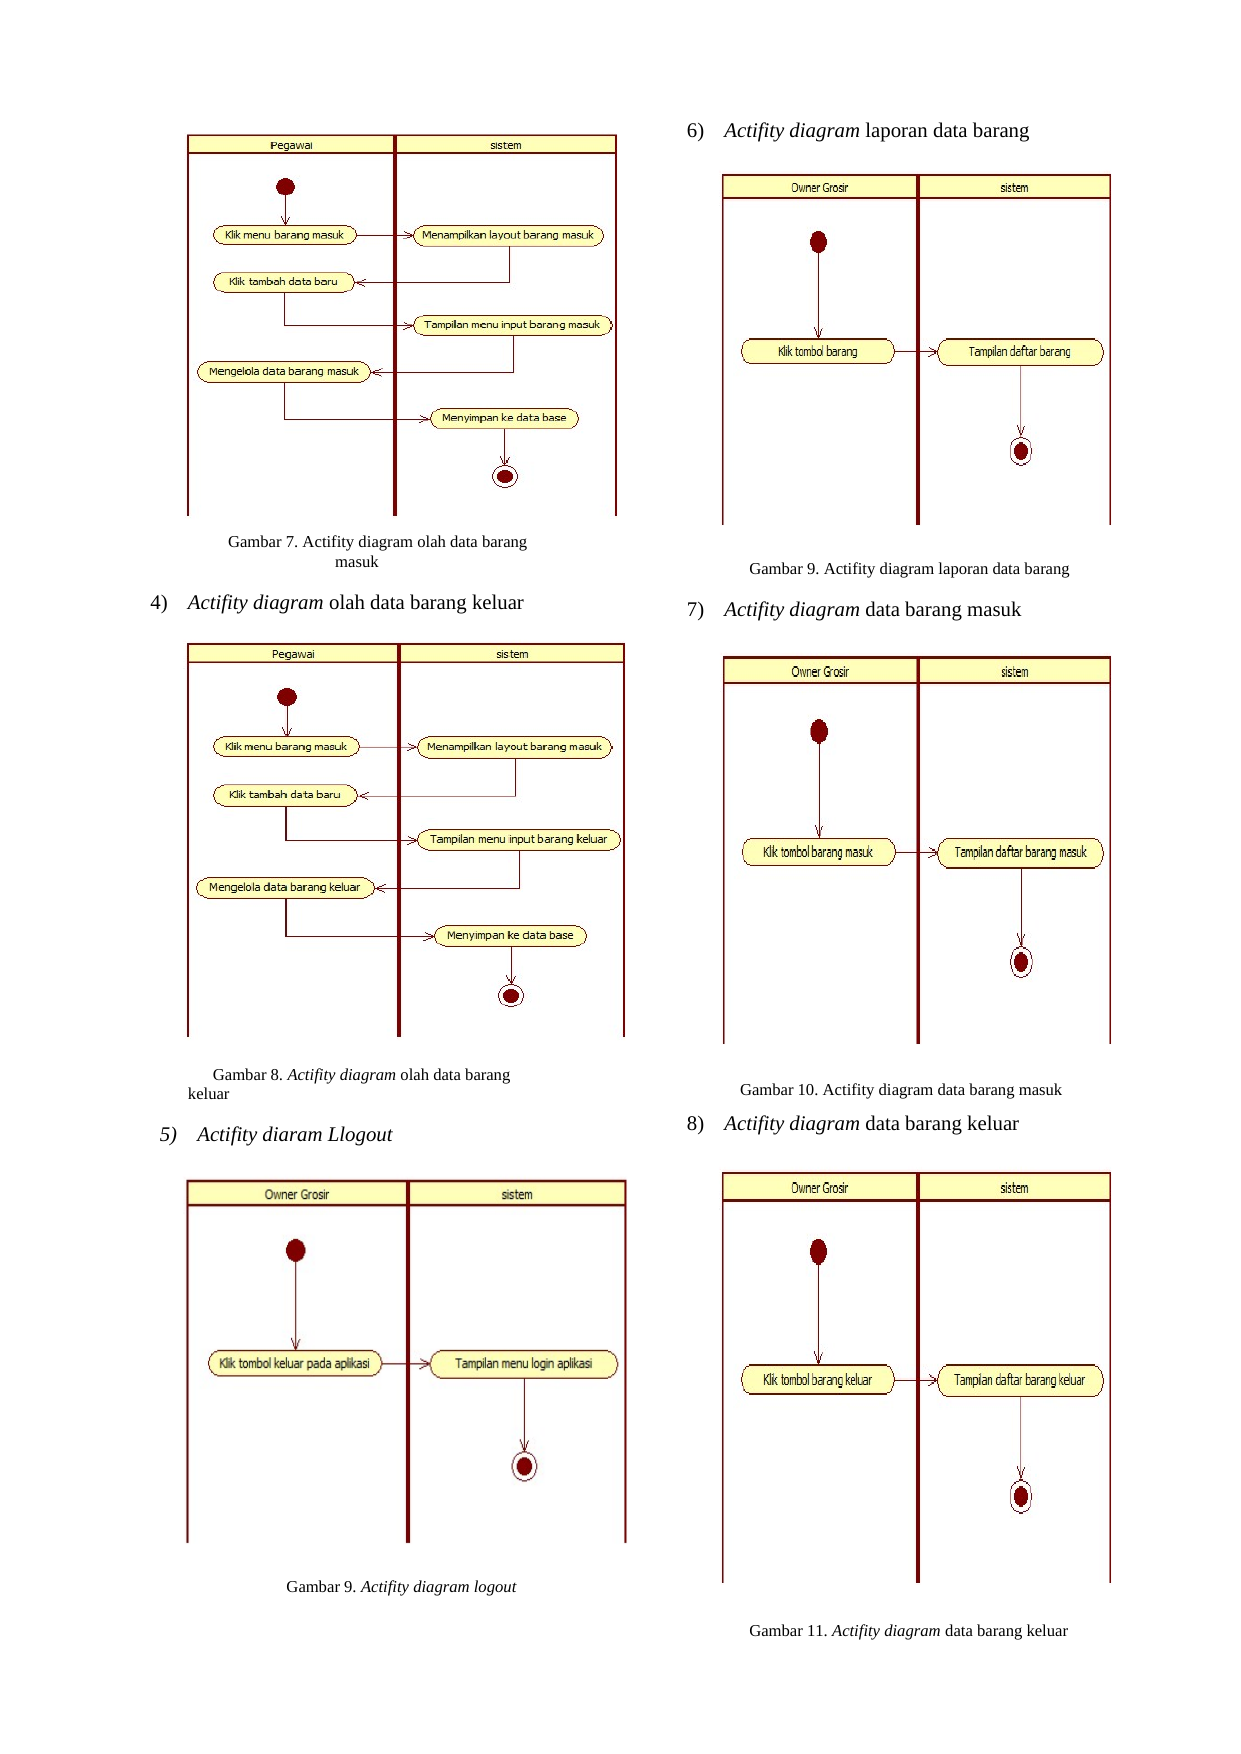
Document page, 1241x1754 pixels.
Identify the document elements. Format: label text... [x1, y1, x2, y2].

picture [167, 1157, 647, 1566]
list Actifity diagram laporan data barang [687, 118, 1081, 142]
text Gambar 11. Actifity diagram data barang keluar [687, 1621, 1081, 1640]
picture [167, 625, 647, 1054]
picture [704, 153, 1129, 548]
list Actifity diagram olah data barang keluar [150, 590, 544, 614]
picture [705, 632, 1129, 1069]
text Gambar 9. Actifity diagram logout [168, 1577, 544, 1596]
picture [704, 1146, 1129, 1610]
picture [168, 117, 638, 533]
list Gambar 9. Actifity diagram laporan data barang [724, 559, 1081, 578]
list Gambar 8. Actifity diagram olah data barang keluar [188, 1064, 544, 1103]
list Actifity diagram data barang masuk [687, 597, 1081, 621]
list Actifity diagram data barang keluar [687, 1111, 1081, 1135]
list Actifity diaram Llogout [159, 1122, 544, 1146]
list Gambar 7. Actifity diagram olah data barang masuk [169, 533, 544, 571]
text Gambar 10. Actifity diagram data barang masuk [686, 1080, 1081, 1099]
